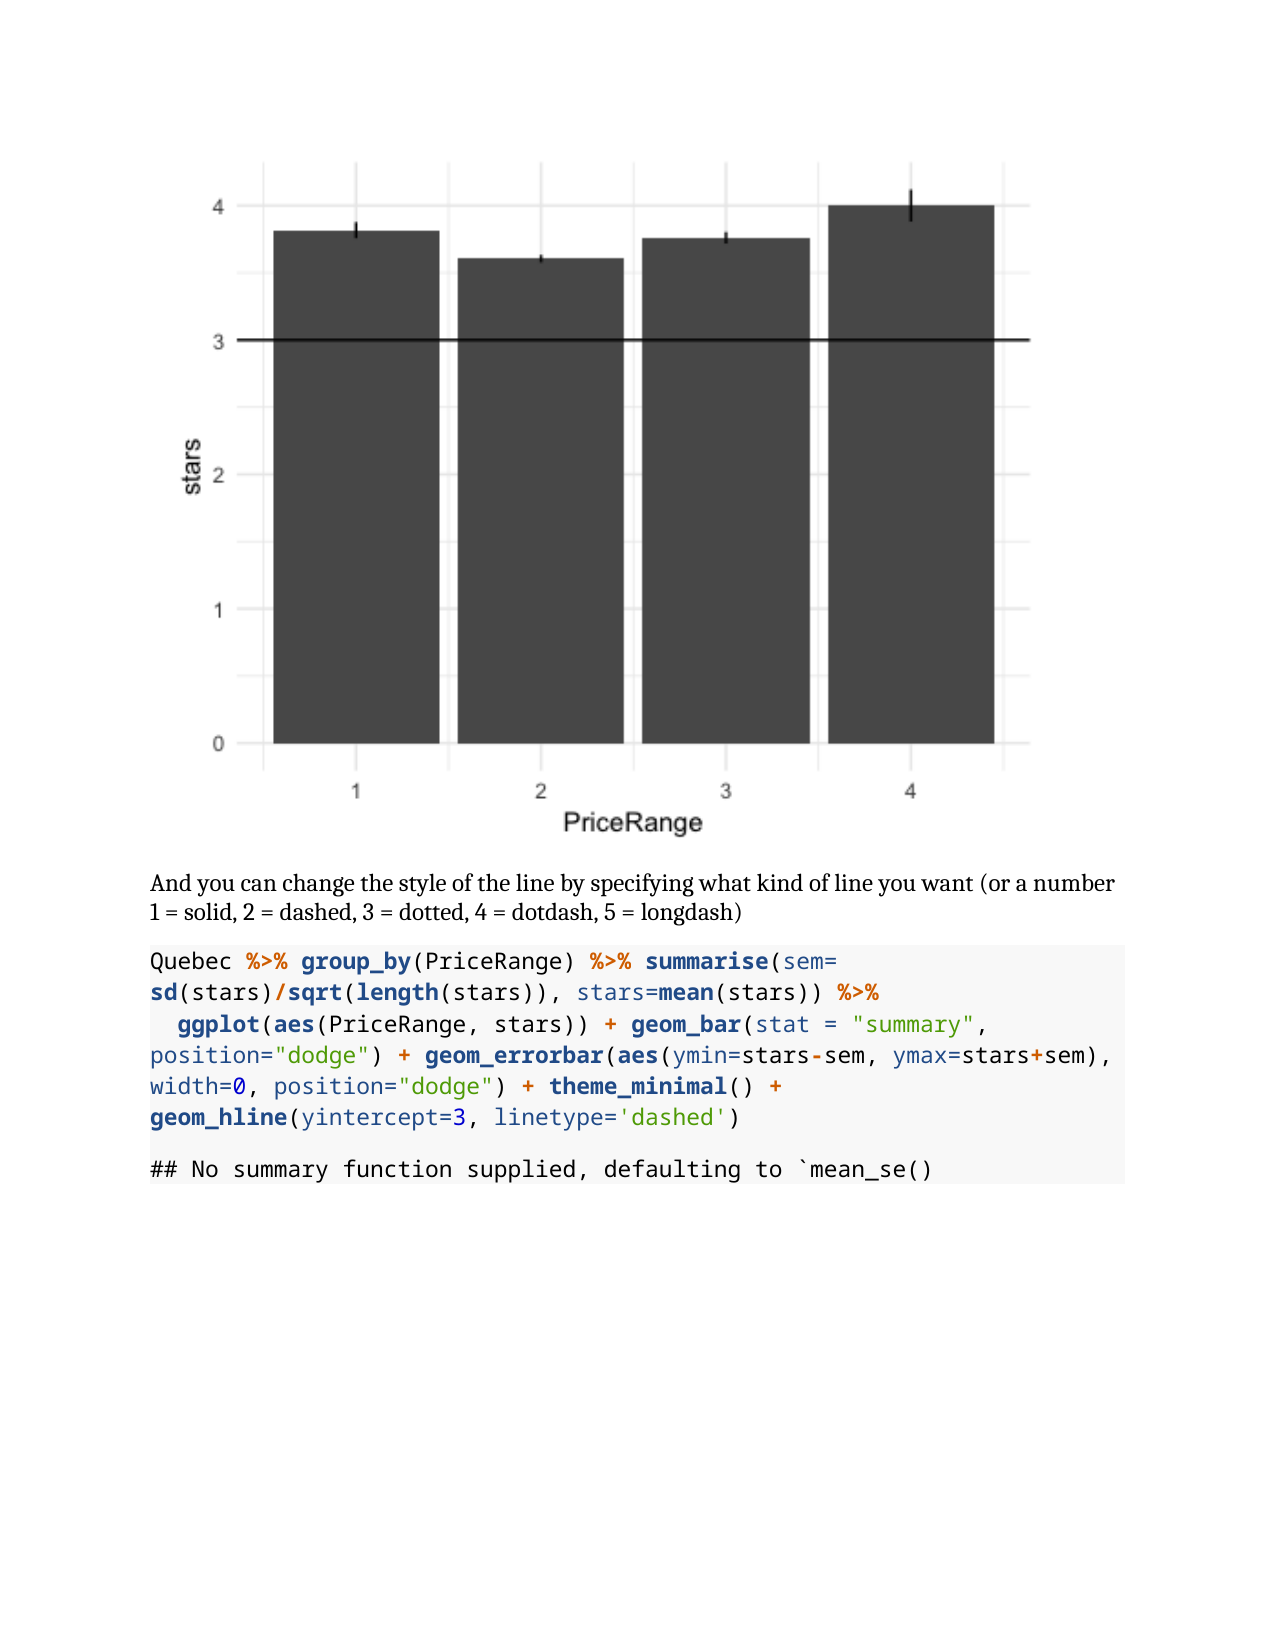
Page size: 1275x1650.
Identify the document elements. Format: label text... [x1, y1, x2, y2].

text And you can change the style of the line by specifying what kind of line you want (or a number 1 = solid, 2 = dashed, 3 = dotted, 4 = dotdash, 5 = longdash) [150, 869, 1125, 926]
text ## No summary function supplied, defaulting to `mean_se() [150, 1153, 1125, 1184]
picture [168, 150, 1044, 850]
text Quebec %>% group_by(PriceRange) %>% summarise(sem= sd(stars)/sqrt(length(stars)), stars=mean(stars)) %>% ggplot(aes(PriceRange, stars)) + geom_bar(stat = "summary", position="dodge") + geom_errorbar(aes(ymin=stars-sem, ymax=stars+sem), width=0, position="dodge") + theme_minimal() + geom_hline(yintercept=3, linetype='dashed') [150, 945, 1125, 1132]
